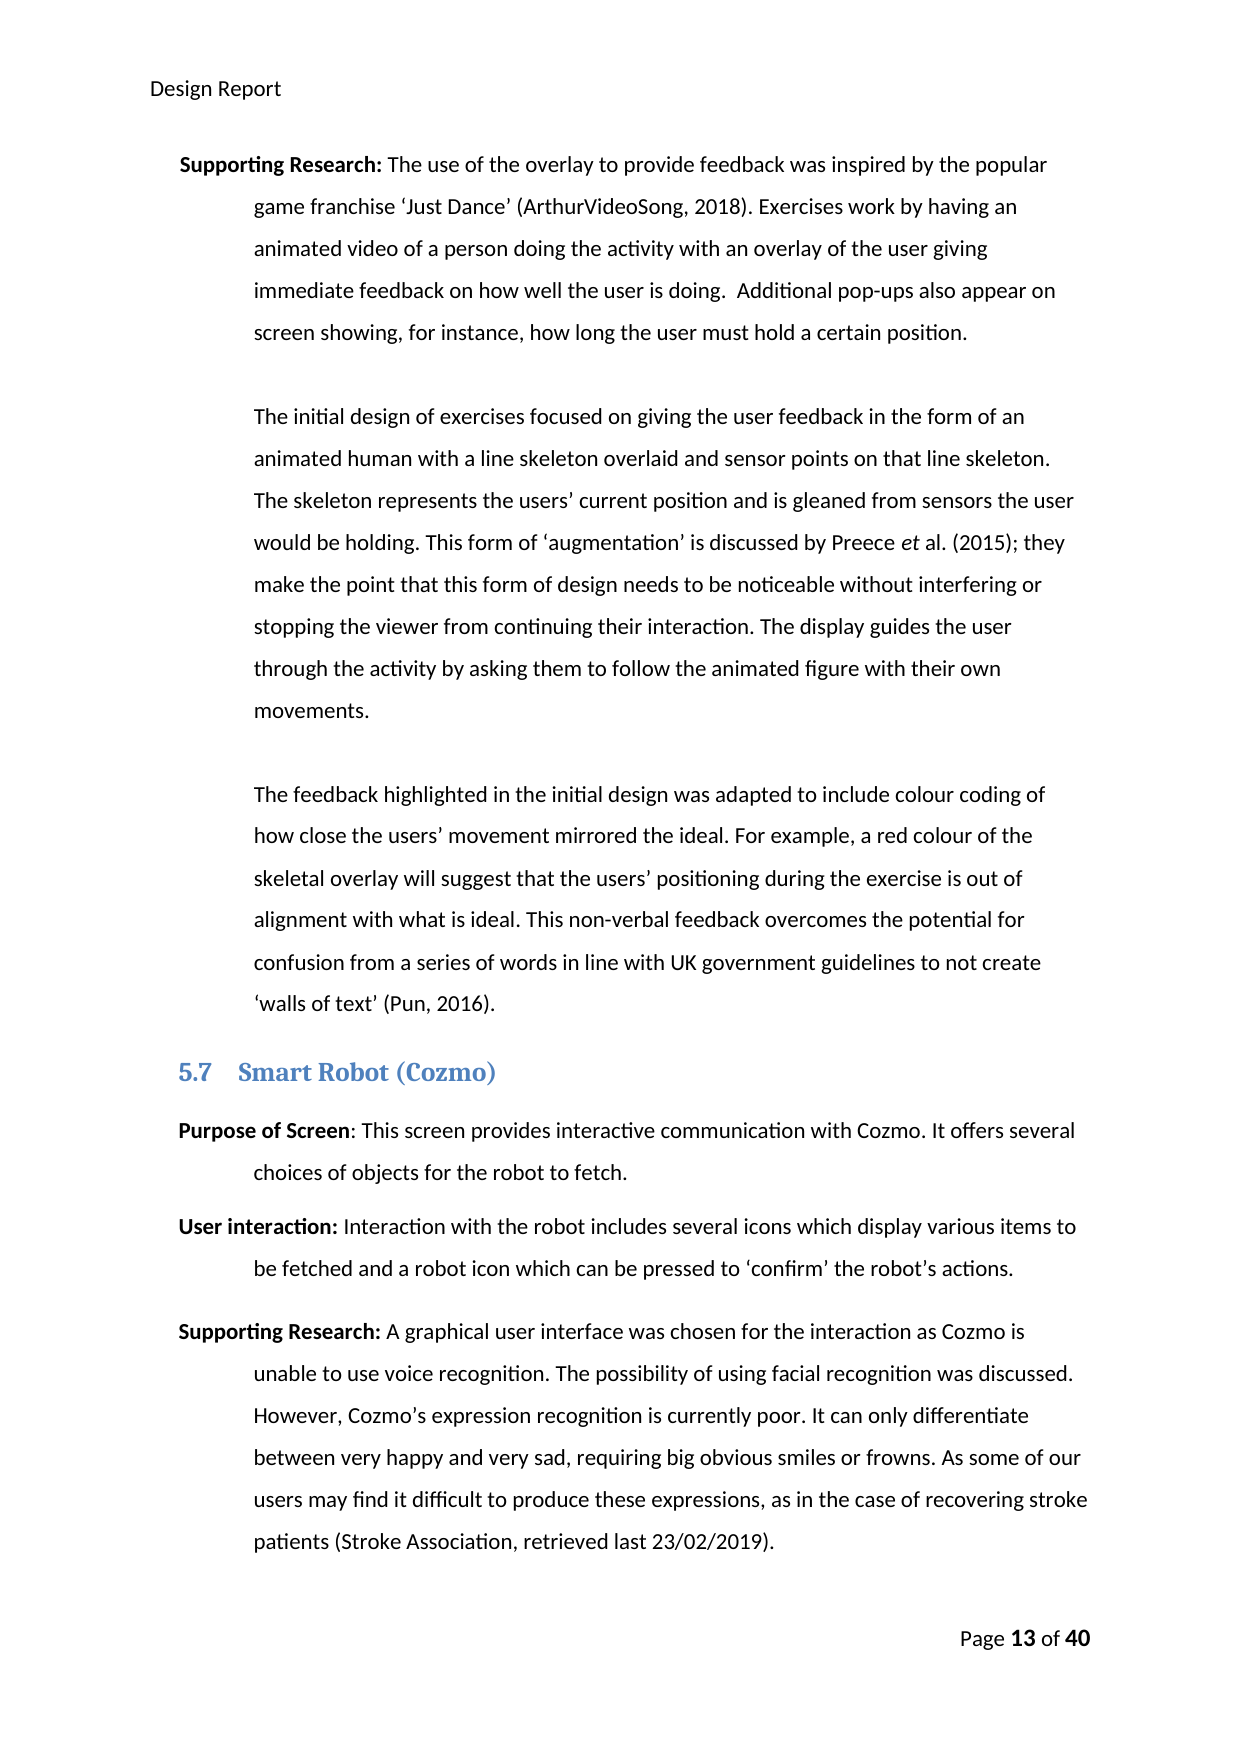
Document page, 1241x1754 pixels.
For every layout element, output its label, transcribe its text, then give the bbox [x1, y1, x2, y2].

text The feedback highlighted in the initial design was adapted to include colour coding of how close the users’ movement mirrored the ideal. For example, a red colour of the skeletal overlay will suggest that the users’ positioning during the exercise is out of alignment with what is ideal. This non-verbal feedback overcomes the potential for confusion from a series of words in line with UK government guidelines to not create ‘walls of text’ (Pun, 2016). [253, 780, 1090, 1018]
text The initial design of exercises focused on giving the user feedback in the form of an animated human with a line skeleton overlaid and sensor points on that line skeleton. The skeleton represents the users’ current position and is gleaned from sensors the user would be holding. This form of ‘augmentation’ is discussed by Preece et al. (2015); they make the point that this form of design needs to be noticeable without interfering or stopping the viewer from continuing their interaction. The display guides the user through the activity by asking them to follow the animated figure with their own movements. [253, 402, 1090, 724]
subtitle Smart Robot (Cozmo) [178, 1057, 1090, 1088]
text Purpose of Screen: This screen provides interactive communication with Cozmo. It offers several choices of objects for the robot to fetch. [178, 1116, 1090, 1186]
text Supporting Research: A graphical user interface was chosen for the interaction as Cozmo is unable to use voice recognition. The possibility of using facial recognition was discussed. However, Cozmo’s expression recognition is currently poor. It can only differentiate between very happy and very sad, requiring big obvious smiles or frowns. As some of our users may find it difficult to produce these expressions, as in the case of recovering stroke patients (Stroke Association, retrieved last 23/02/2019). [178, 1317, 1090, 1555]
text User interaction: Interaction with the robot includes several icons which display various items to be fetched and a robot icon which can be pressed to ‘confirm’ the robot’s actions. [178, 1212, 1090, 1282]
